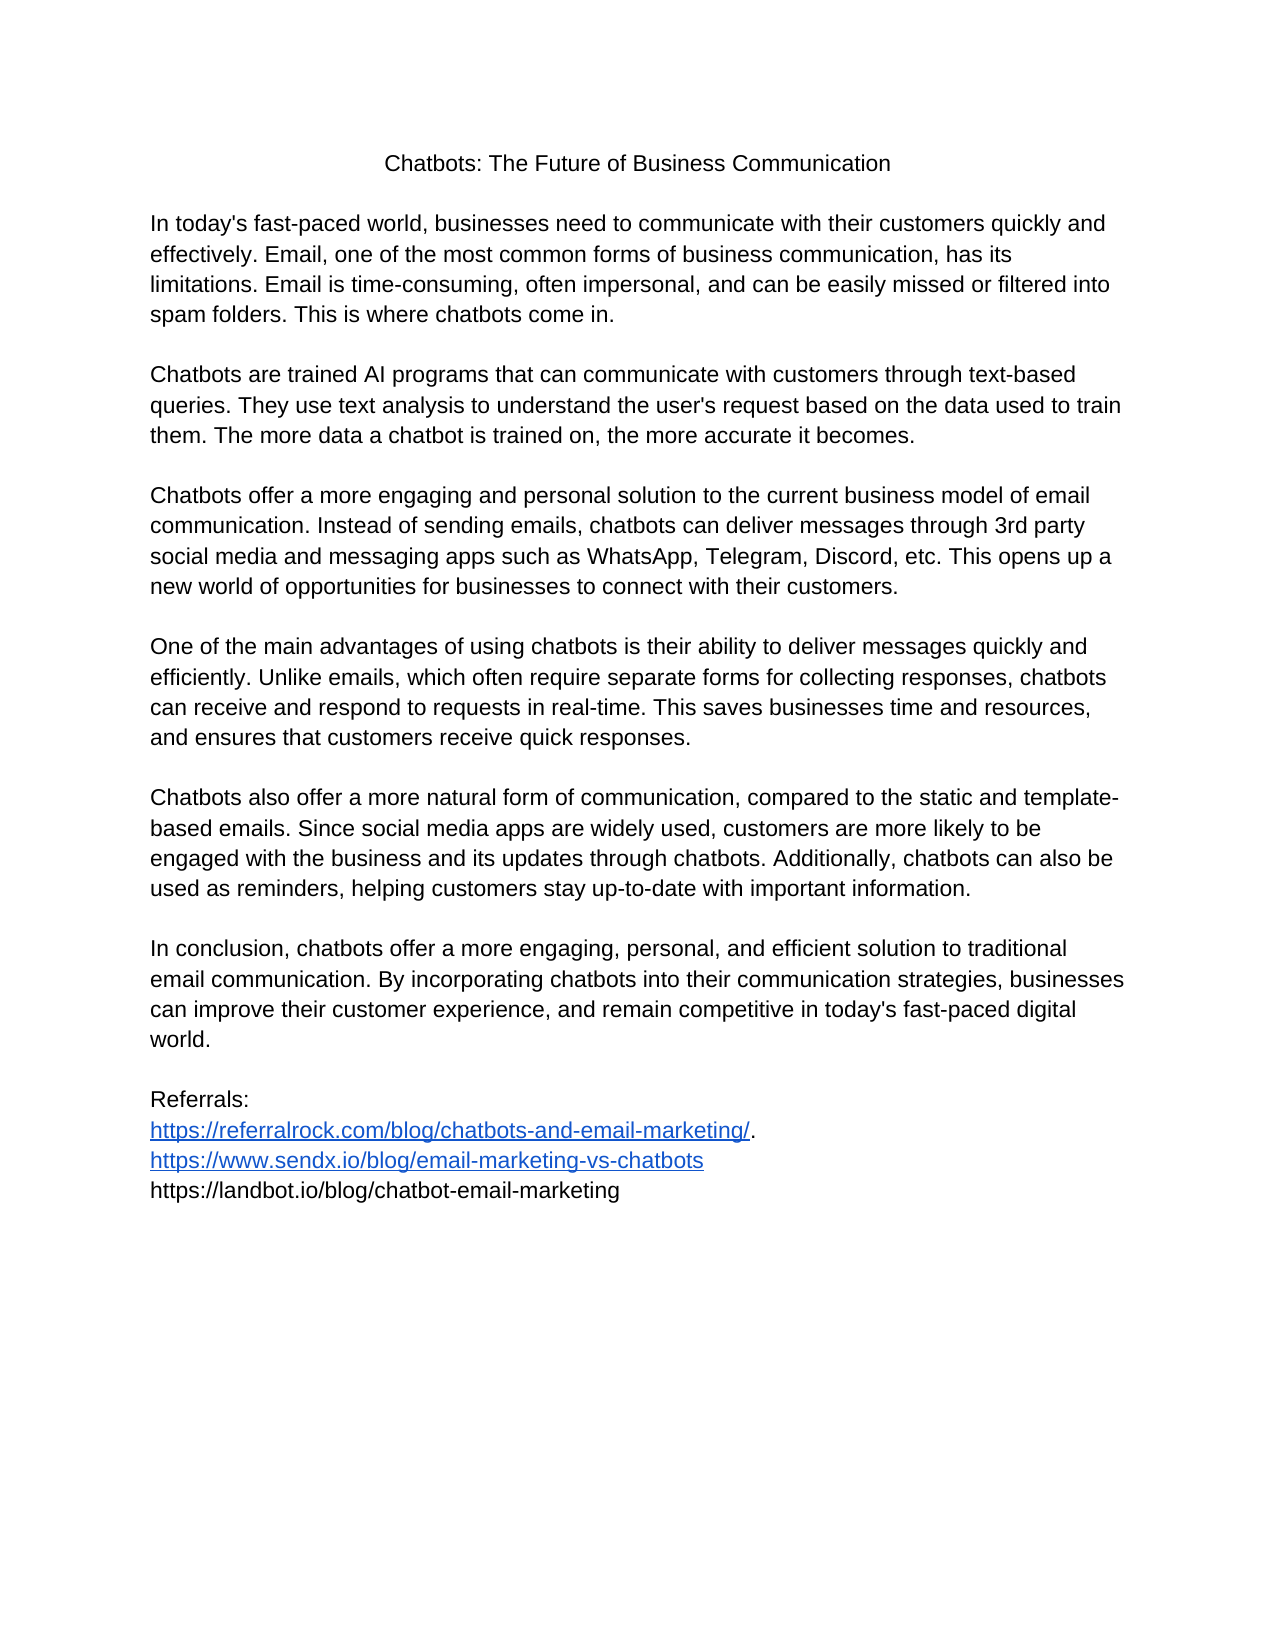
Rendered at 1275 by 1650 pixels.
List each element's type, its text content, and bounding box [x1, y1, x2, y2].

text Chatbots are trained AI programs that can communicate with customers through text-based queries. They use text analysis to understand the user's request based on the data used to train them. The more data a chatbot is trained on, the more accurate it becomes. [150, 361, 1125, 448]
text Chatbots: The Future of Business Communication [150, 150, 1125, 176]
text Chatbots offer a more engaging and personal solution to the current business model of email communication. Instead of sending emails, chatbots can deliver messages through 3rd party social media and messaging apps such as WhatsApp, Telegram, Discord, etc. This opens up a new world of opportunities for businesses to connect with their customers. [150, 482, 1125, 599]
text In conclusion, chatbots offer a more engaging, personal, and efficient solution to traditional email communication. By incorporating chatbots into their communication strategies, businesses can improve their customer experience, and remain competitive in today's fast-paced digital world. [150, 935, 1125, 1052]
text Referrals: https://referralrock.com/blog/chatbots-and-email-marketing/. [150, 1086, 1125, 1143]
text One of the main advantages of using chatbots is their ability to deliver messages quickly and efficiently. Unlike emails, which often require separate forms for collecting responses, chatbots can receive and respond to requests in real-time. This saves businesses time and resources, and ensures that customers receive quick responses. [150, 633, 1125, 750]
text Chatbots also offer a more natural form of communication, compared to the static and template-based emails. Since social media apps are widely used, customers are more likely to be engaged with the business and its updates through chatbots. Additionally, chatbots can also be used as reminders, helping customers stay up-to-date with important information. [150, 784, 1125, 901]
text https://landbot.io/blog/chatbot-email-marketing [150, 1177, 1125, 1203]
text In today's fast-paced world, businesses need to communicate with their customers quickly and effectively. Email, one of the most common forms of business communication, has its limitations. Email is time-consuming, often impersonal, and can be easily missed or filtered into spam folders. This is where chatbots come in. [150, 210, 1125, 327]
text https://www.sendx.io/blog/email-marketing-vs-chatbots [150, 1147, 1125, 1173]
